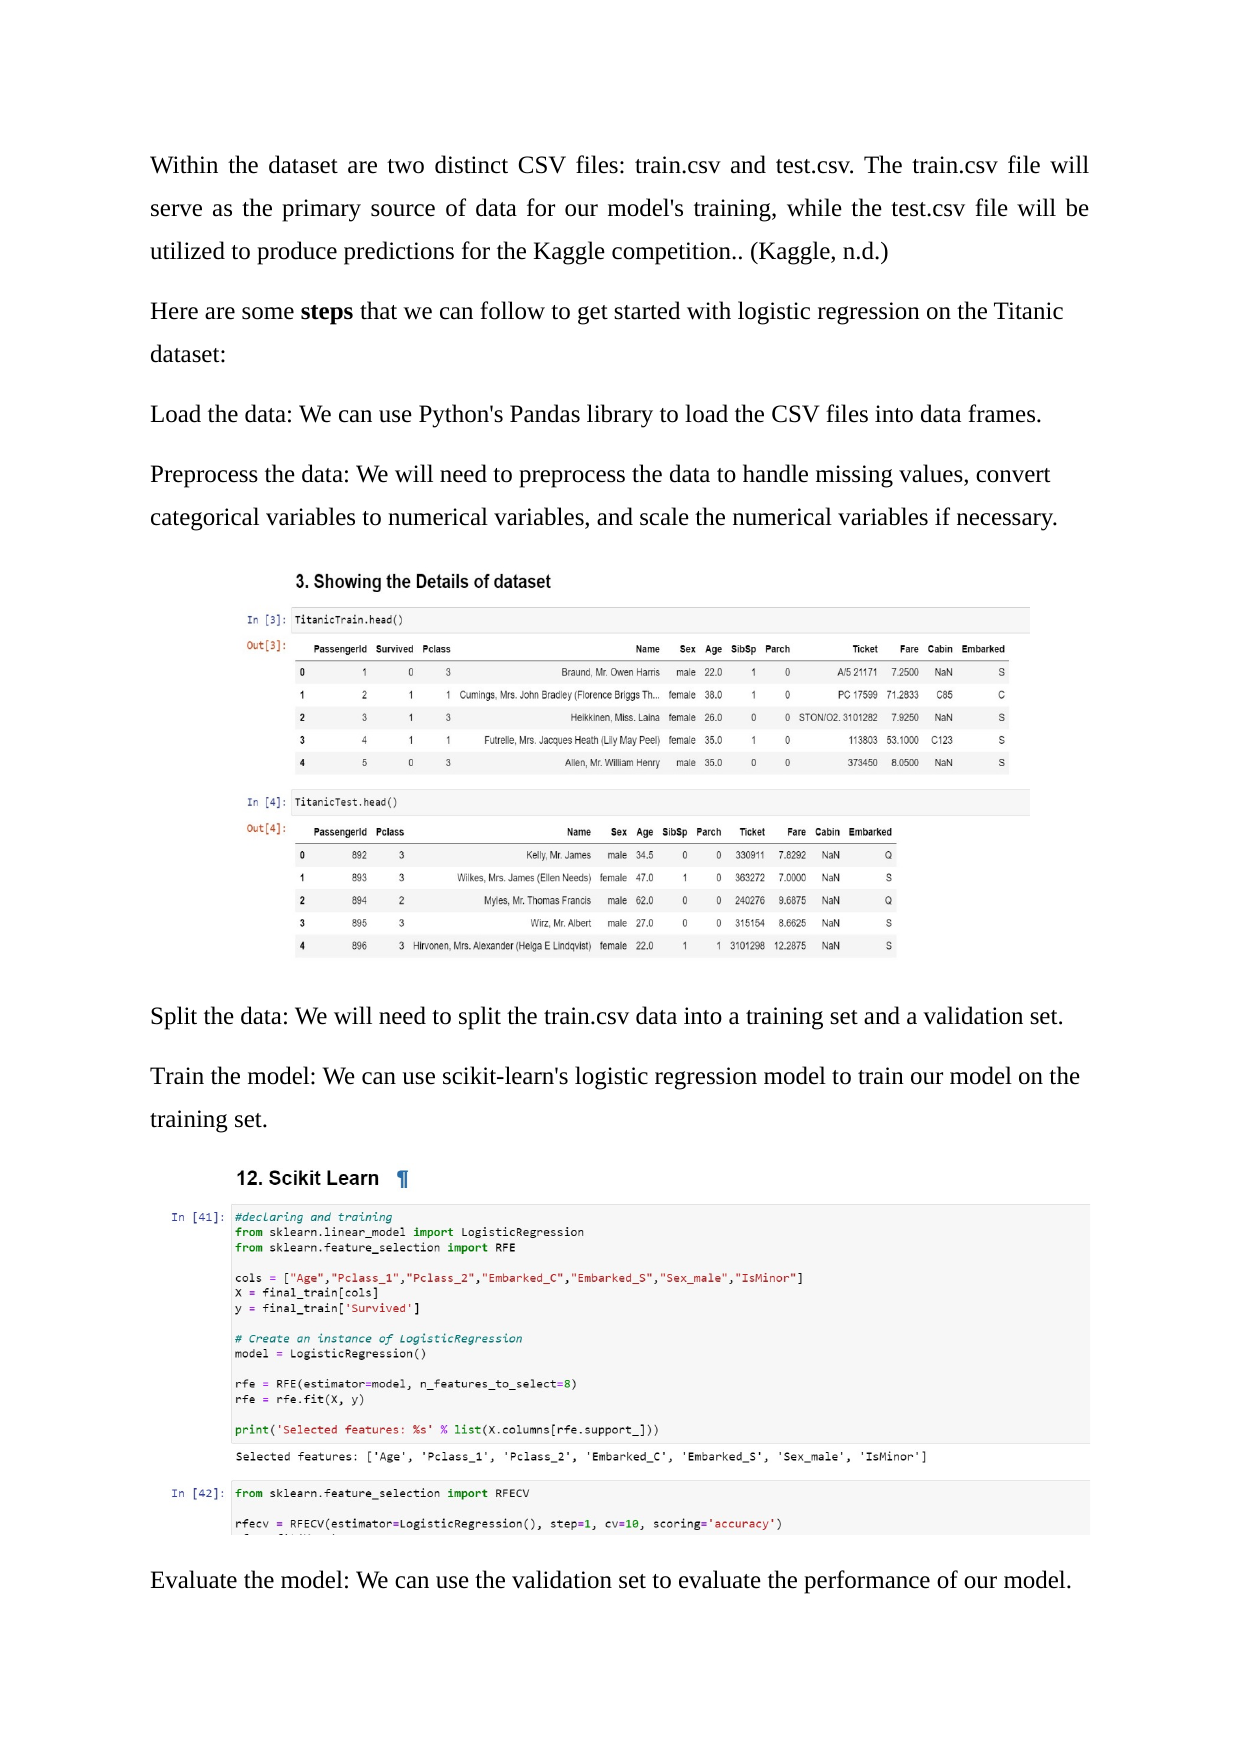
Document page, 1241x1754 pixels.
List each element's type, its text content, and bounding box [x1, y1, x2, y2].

text Preprocess the data: We will need to preprocess the data to handle missing values, convert categorical variables to numerical variables, and scale the numerical variables if necessary. [150, 459, 1090, 531]
text Train the model: We can use scikit-learn's logistic regression model to train our model on the training set. [150, 1061, 1090, 1133]
text Within the dataset are two distinct CSV files: train.csv and test.csv. The train.csv file will serve as the primary source of data for our model's training, while the test.csv file will be utilized to produce predictions for the Kaggle competition.. [150, 150, 1090, 265]
text Load the data: We can use Python's Pandas library to load the CSV files into data frames. [150, 399, 1090, 428]
text Evaluate the model: We can use the validation set to evaluate the performance of our model. [150, 1565, 1090, 1594]
picture [225, 561, 1030, 971]
text Split the data: We will need to split the train.csv data into a training set and a validation set. [150, 1001, 1090, 1030]
picture [150, 1163, 1091, 1535]
text Here are some steps that we can follow to get started with logistic regression on the Titanic dataset: [150, 296, 1090, 368]
